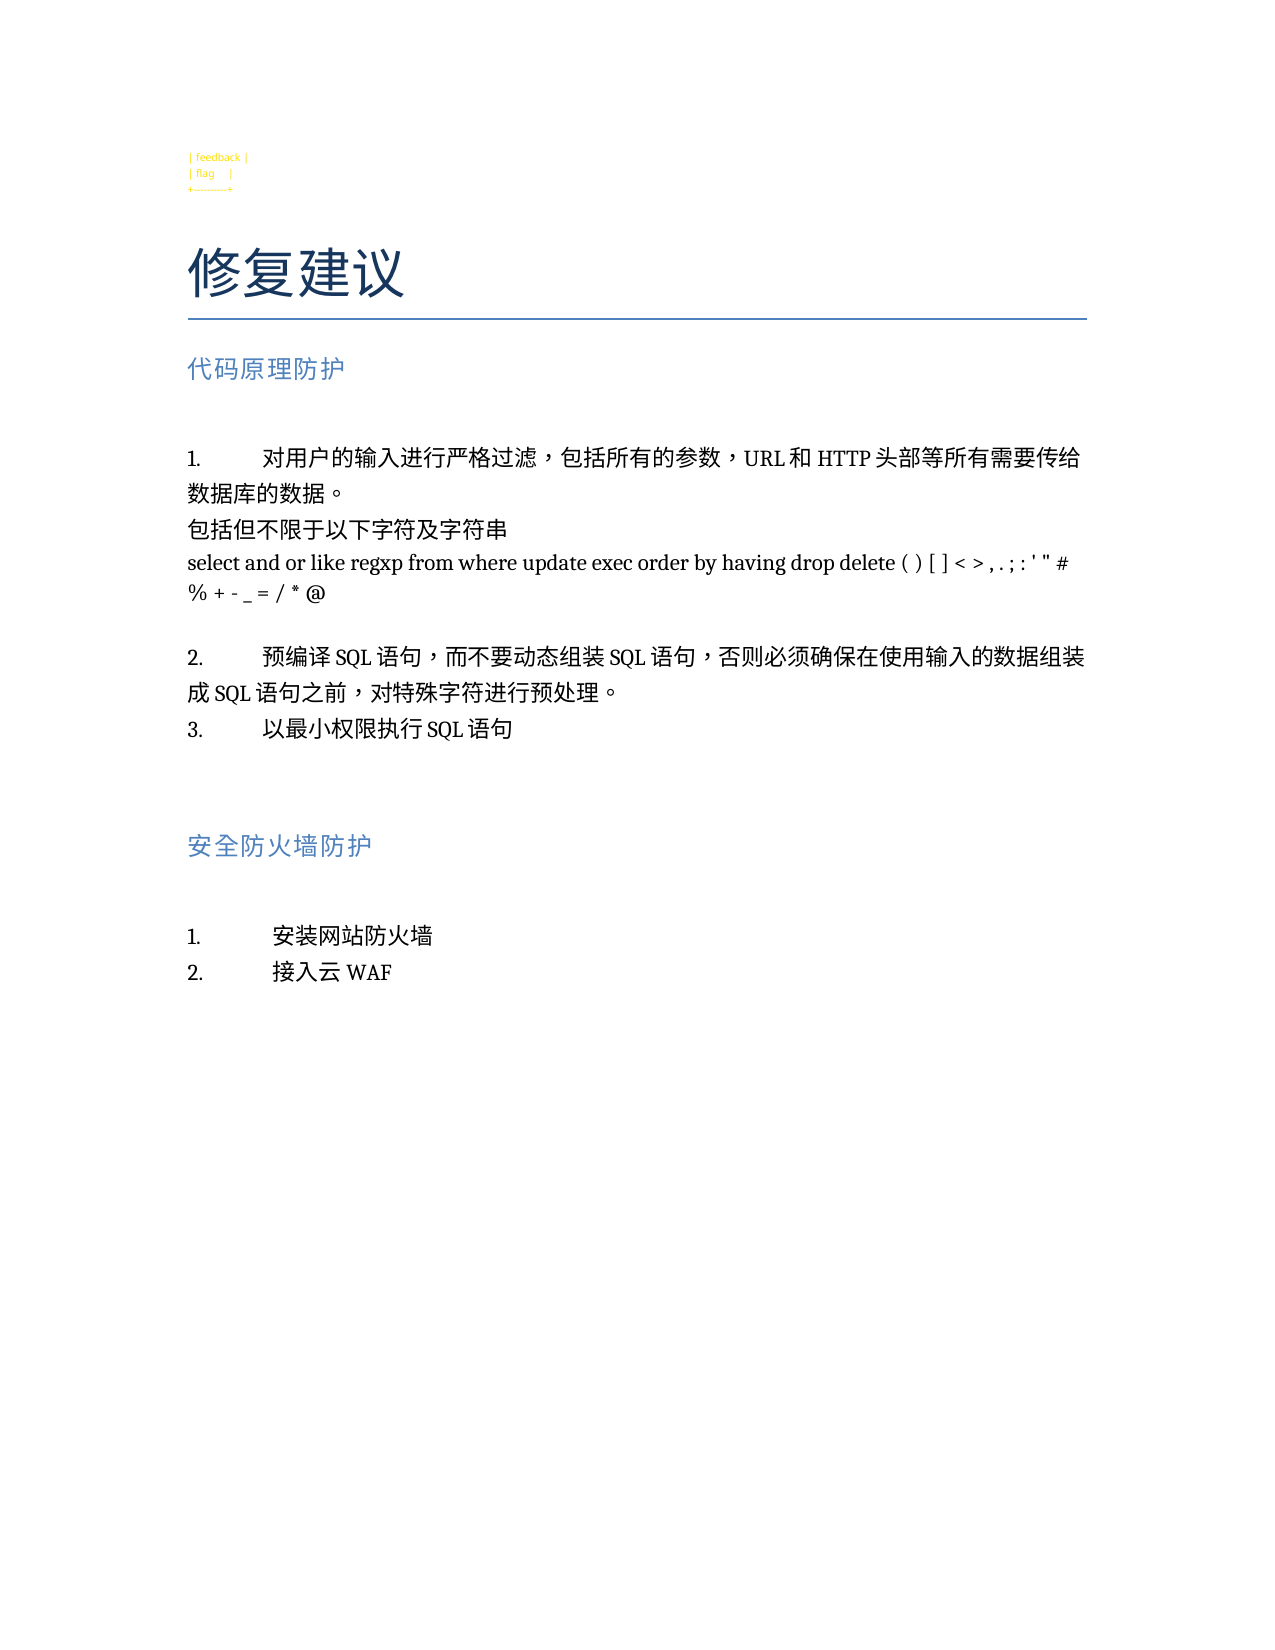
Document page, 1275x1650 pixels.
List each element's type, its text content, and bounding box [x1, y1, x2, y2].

text 1. 安装网站防火墙 2. 接入云WAF [187, 889, 1087, 1078]
subtitle 安全防火墙防护 [187, 829, 1087, 863]
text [187, 150, 1087, 213]
title 修复建议 [187, 236, 1087, 320]
subtitle 代码原理防护 [187, 351, 1087, 385]
text 1. 对用户的输入进行严格过滤，包括所有的参数，URL和HTTP头部等所有需要传给数据库的数据。 包括但不限于以下字符及字符串 select and or like regxp from where update exec order by having drop delete ( ) [ ] < > , . ; : ' " # % + - _ = / * @ 2. 预编译SQL语句，而不要动态组装SQL语句，否则必须确保在使用输入的数据组装成SQL语句之前，对特殊字符进行预处理。 3. 以最小权限执行SQL语句 [187, 411, 1087, 804]
